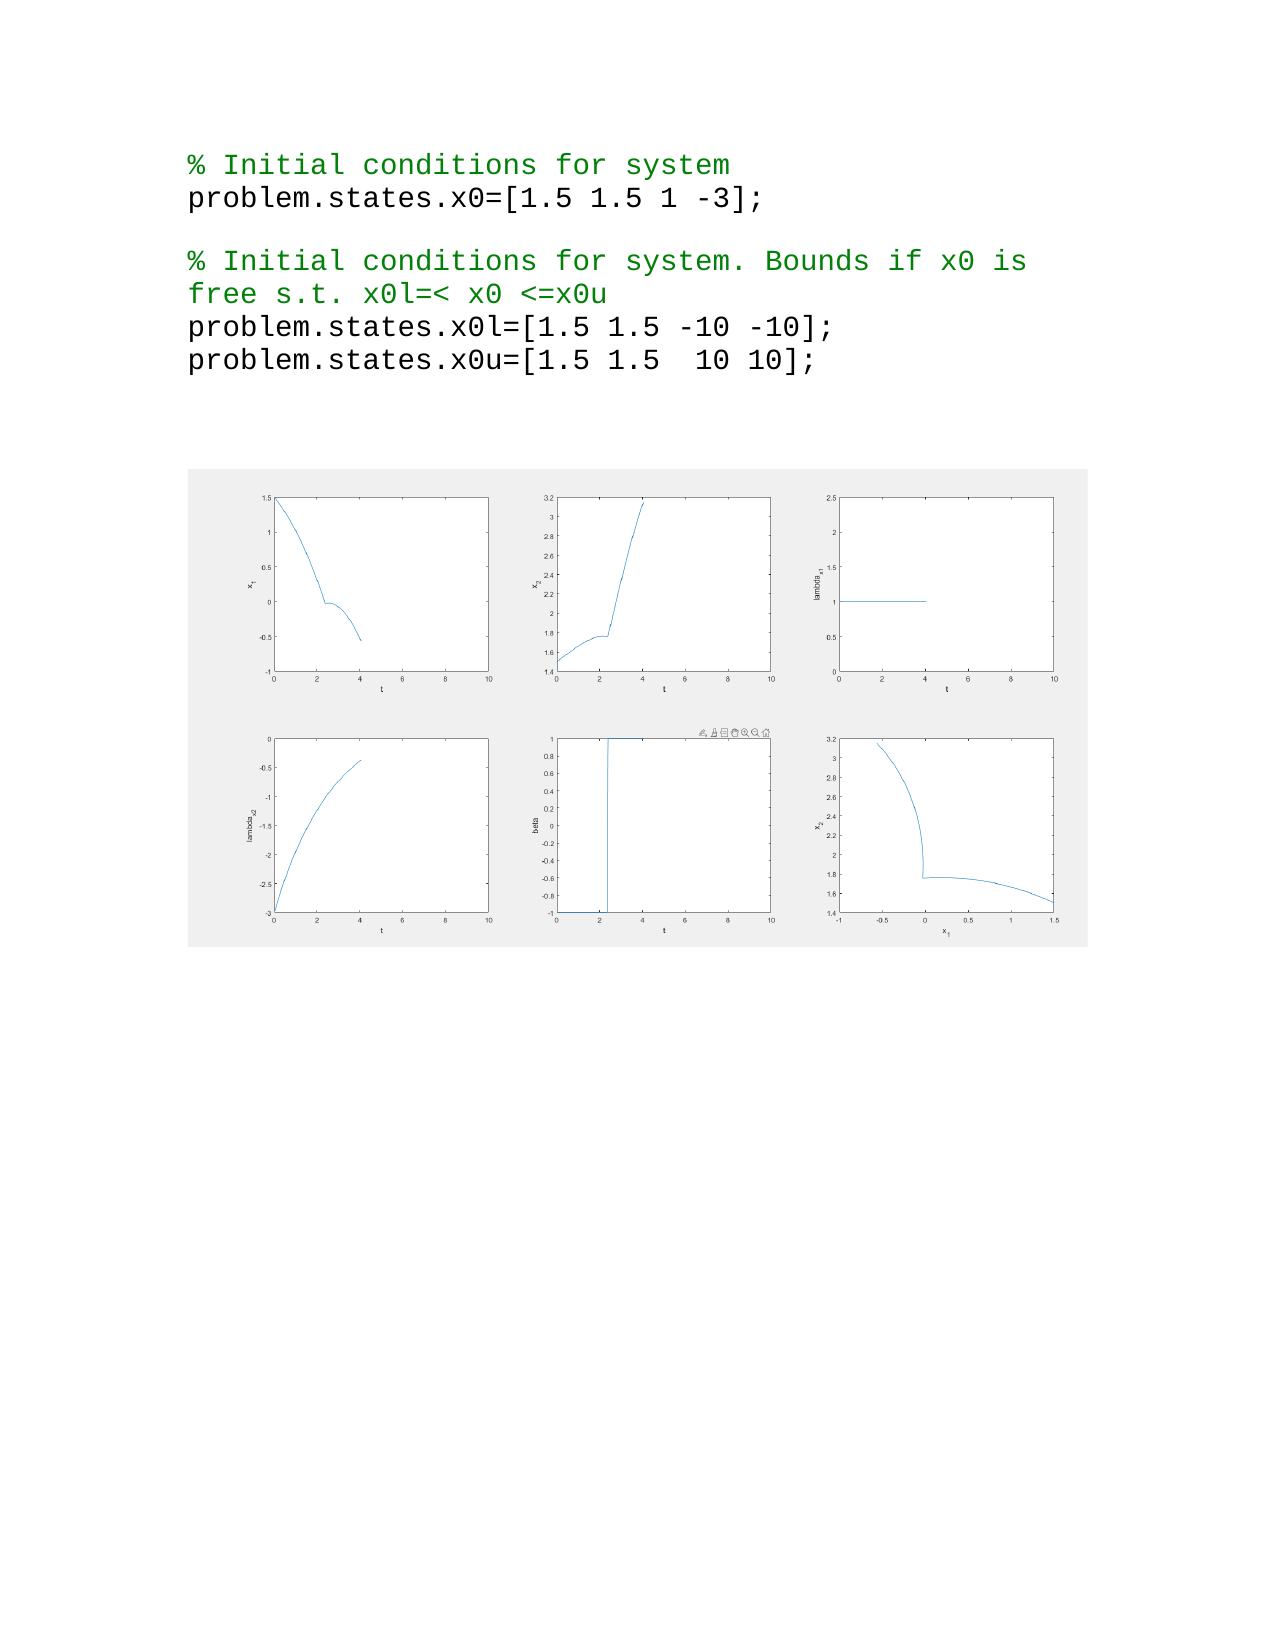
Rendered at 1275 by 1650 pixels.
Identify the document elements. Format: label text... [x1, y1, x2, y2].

picture [187, 469, 1088, 947]
text problem.states.x0u=[1.5 1.5 10 10]; [187, 345, 1087, 378]
text problem.states.x0=[1.5 1.5 1 -3]; [187, 183, 1087, 216]
text % Initial conditions for system [187, 150, 1087, 183]
text % Initial conditions for system. Bounds if x0 is free s.t. x0l=< x0 <=x0u [187, 246, 1087, 312]
text problem.states.x0l=[1.5 1.5 -10 -10]; [187, 312, 1087, 345]
